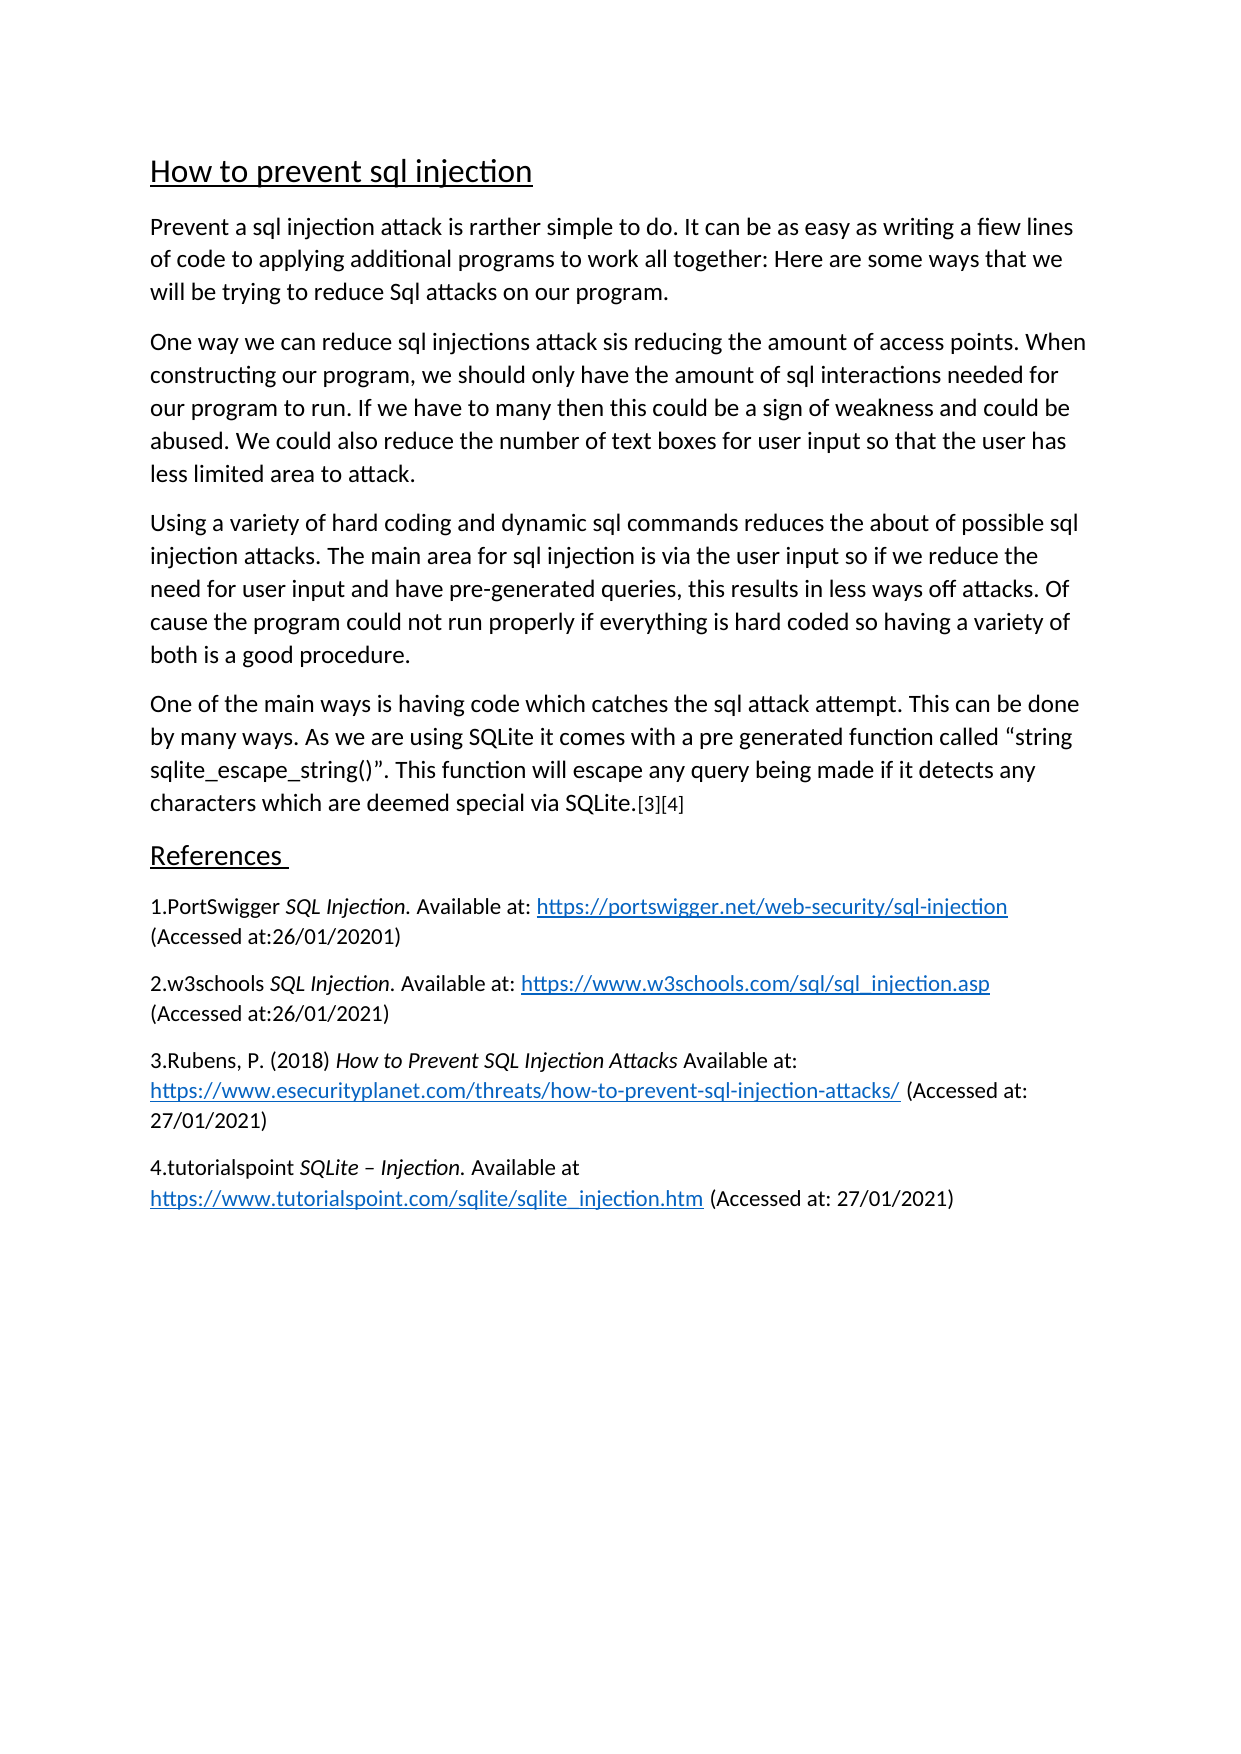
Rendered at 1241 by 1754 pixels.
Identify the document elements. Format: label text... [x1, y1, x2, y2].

text Using a variety of hard coding and dynamic sql commands reduces the about of possible sql injection attacks. The main area for sql injection is via the user input so if we reduce the need for user input and have pre-generated queries, this results in less ways off attacks. Of cause the program could not run properly if everything is hard coded so having a variety of both is a good procedure. [150, 507, 1090, 669]
text One of the main ways is having code which catches the sql attack attempt. This can be done by many ways. As we are using SQLite it comes with a pre generated function called “string sqlite_escape_string()”. This function will escape any query being made if it detects any characters which are deemed special via SQLite.[3][4] [150, 688, 1090, 818]
text How to prevent sql injection [150, 150, 1090, 191]
text Prevent a sql injection attack is rarther simple to do. It can be as easy as writing a fiew lines of code to applying additional programs to work all together: Here are some ways that we will be trying to reduce Sql attacks on our program. [150, 211, 1090, 307]
text 1.PortSwigger SQL Injection. Available at: https://portswigger.net/web-security/sql-injection (Accessed at:26/01/20201) [150, 892, 1090, 950]
text 3.Rubens, P. (2018) How to Prevent SQL Injection Attacks Available at: https://www.esecurityplanet.com/threats/how-to-prevent-sql-injection-attacks/ (Accessed at: 27/01/2021) [150, 1046, 1090, 1134]
text References [150, 837, 1090, 872]
text 4.tutorialspoint SQLite – Injection. Available at https://www.tutorialspoint.com/sqlite/sqlite_injection.htm (Accessed at: 27/01/2021) [150, 1153, 1090, 1212]
text One way we can reduce sql injections attack sis reducing the amount of access points. When constructing our program, we should only have the amount of sql interactions needed for our program to run. If we have to many then this could be a sign of weakness and could be abused. We could also reduce the number of text boxes for user input so that the user has less limited area to attack. [150, 326, 1090, 488]
text 2.w3schools SQL Injection. Available at: https://www.w3schools.com/sql/sql_injection.asp (Accessed at:26/01/2021) [150, 969, 1090, 1027]
